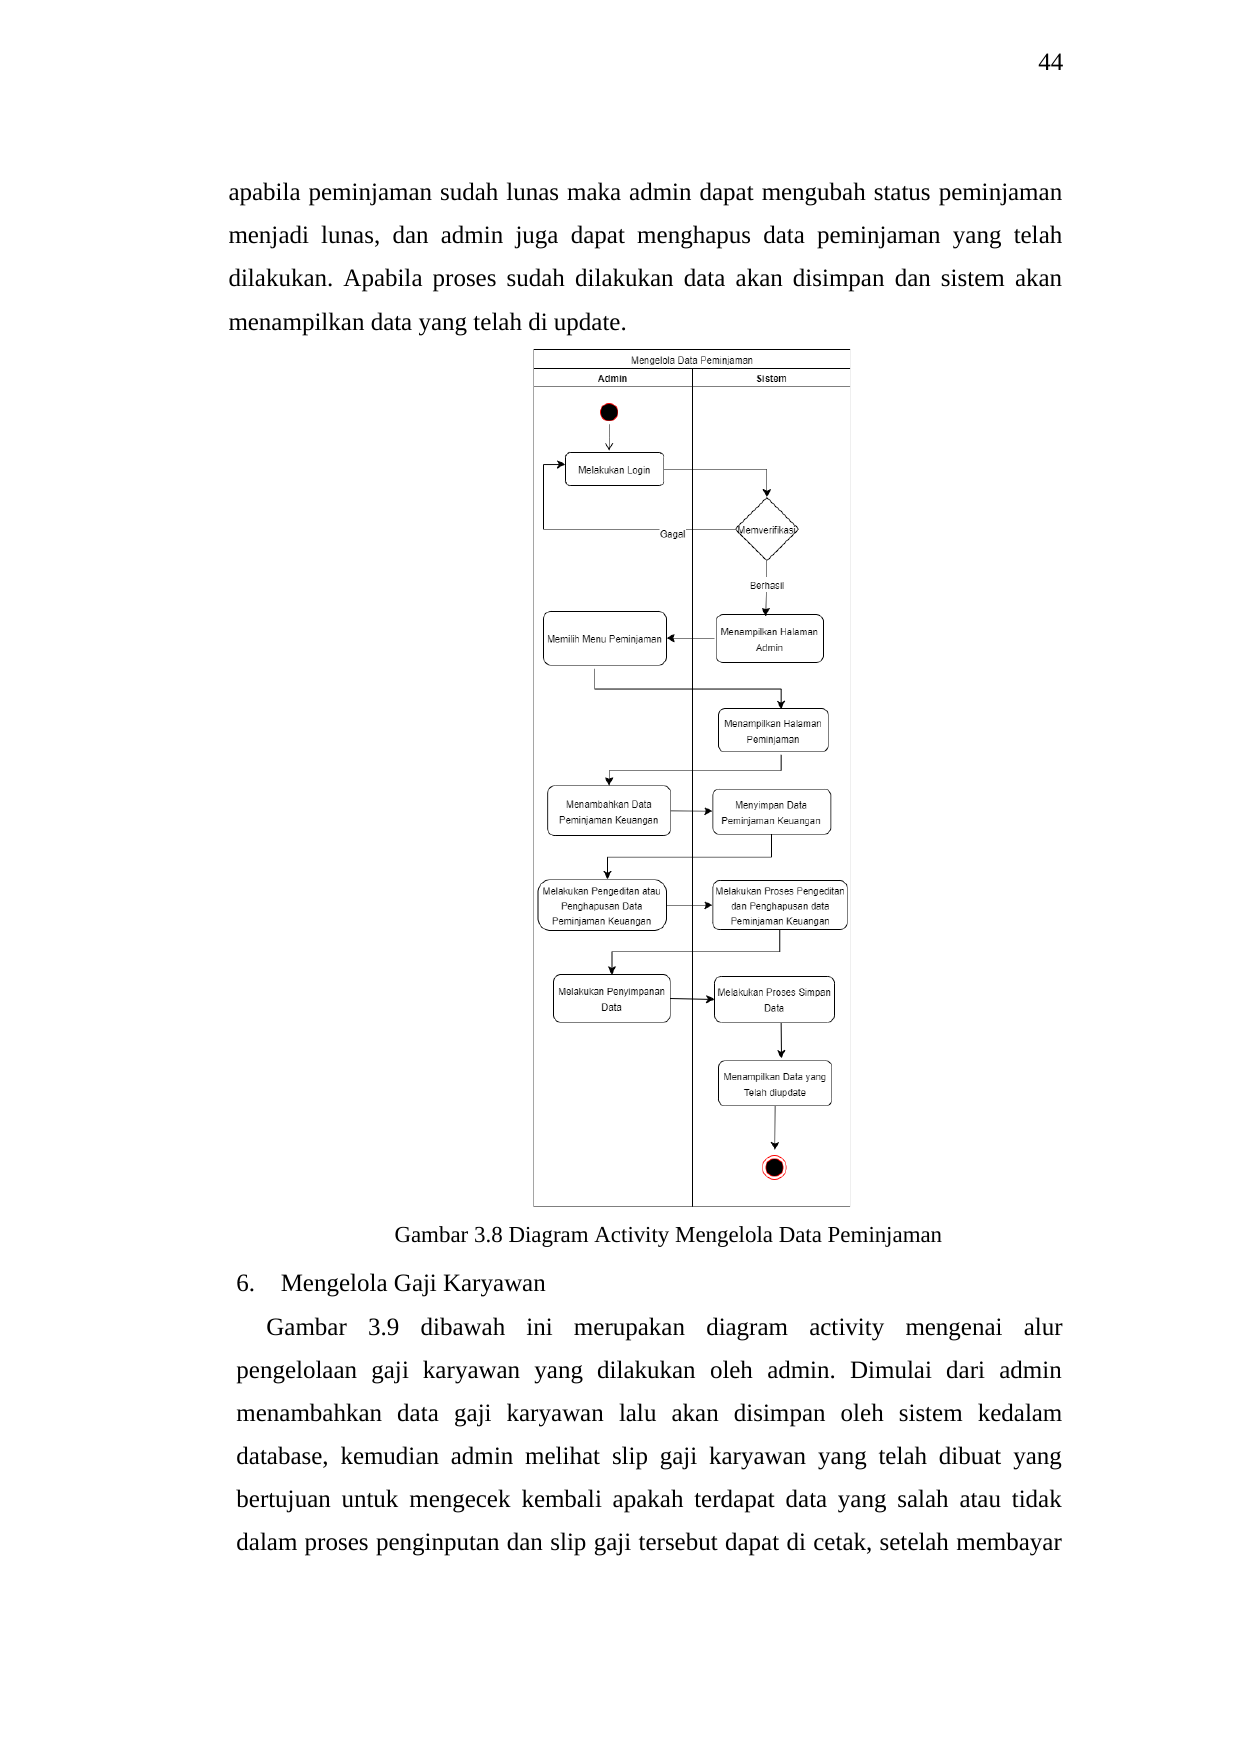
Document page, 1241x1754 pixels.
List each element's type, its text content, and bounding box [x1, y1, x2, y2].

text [228, 177, 1063, 335]
list Mengelola Gaji Karyawan [236, 1268, 1063, 1297]
picture [533, 349, 851, 1207]
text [236, 1312, 1063, 1556]
text Gambar 3.8 Diagram Activity Mengelola Data Peminjaman [236, 1221, 1063, 1248]
